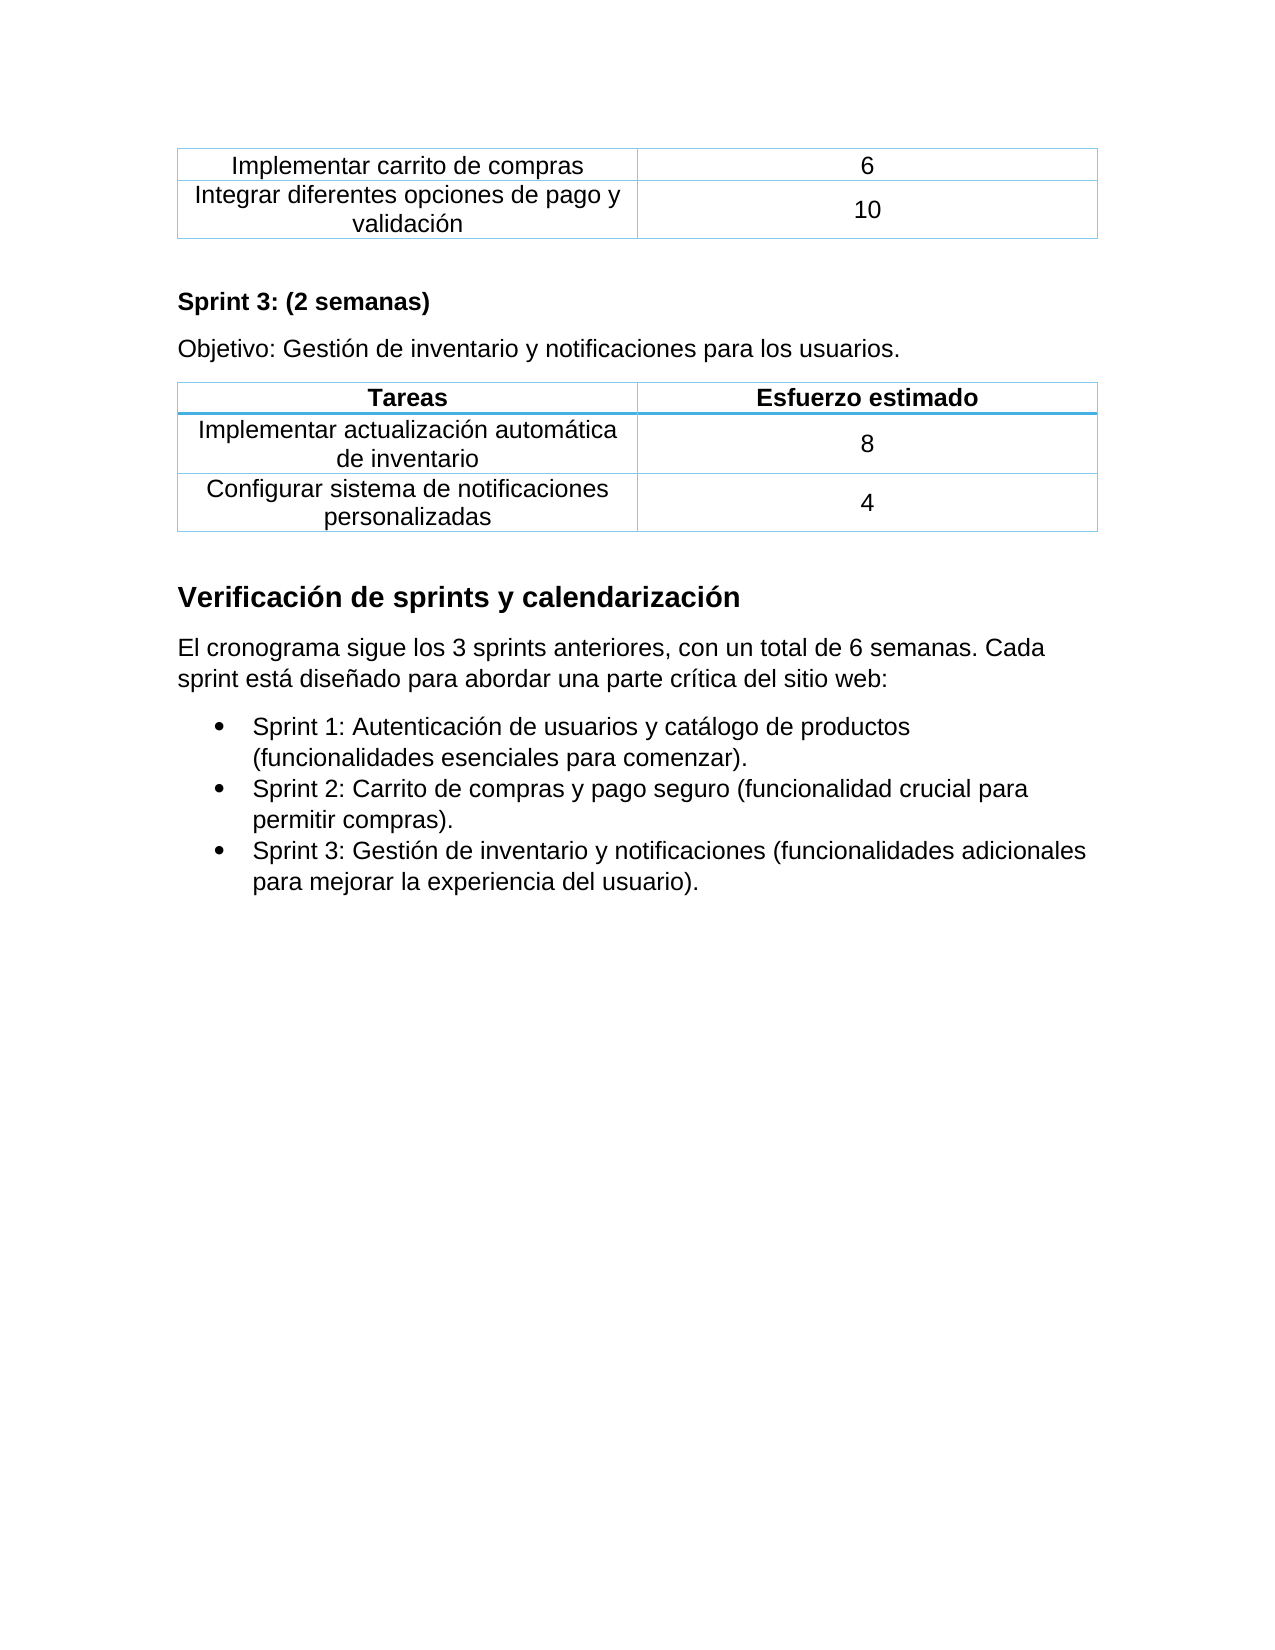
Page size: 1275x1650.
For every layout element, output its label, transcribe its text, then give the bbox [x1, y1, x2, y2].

table_cell Integrar diferentes opciones de pago y validación [178, 181, 637, 238]
text Objetivo: Gestión de inventario y notificaciones para los usuarios. [177, 334, 1098, 363]
list Sprint 2: Carrito de compras y pago seguro (funcionalidad crucial para permitir compras). [215, 774, 1098, 833]
table_cell Configurar sistema de notificaciones personalizadas [178, 474, 637, 531]
table_header Esfuerzo estimado [638, 383, 1097, 412]
table_cell 4 [638, 474, 1097, 531]
text Sprint 3: (2 semanas) [177, 287, 1098, 316]
list Sprint 1: Autenticación de usuarios y catálogo de productos (funcionalidades esenciales para comenzar). [215, 711, 1098, 771]
table_cell Implementar carrito de compras [178, 149, 637, 179]
text Verificación de sprints y calendarización [177, 580, 1098, 613]
table_cell 8 [638, 415, 1097, 473]
table_cell Implementar actualización automática de inventario [178, 415, 637, 473]
table_cell 10 [638, 181, 1097, 238]
table_cell 6 [638, 149, 1097, 179]
list Sprint 3: Gestión de inventario y notificaciones (funcionalidades adicionales para mejorar la experiencia del usuario). [215, 836, 1098, 896]
text El cronograma sigue los 3 sprints anteriores, con un total de 6 semanas. Cada sprint está diseñado para abordar una parte crítica del sitio web: [177, 633, 1098, 692]
table_header Tareas [178, 383, 637, 412]
